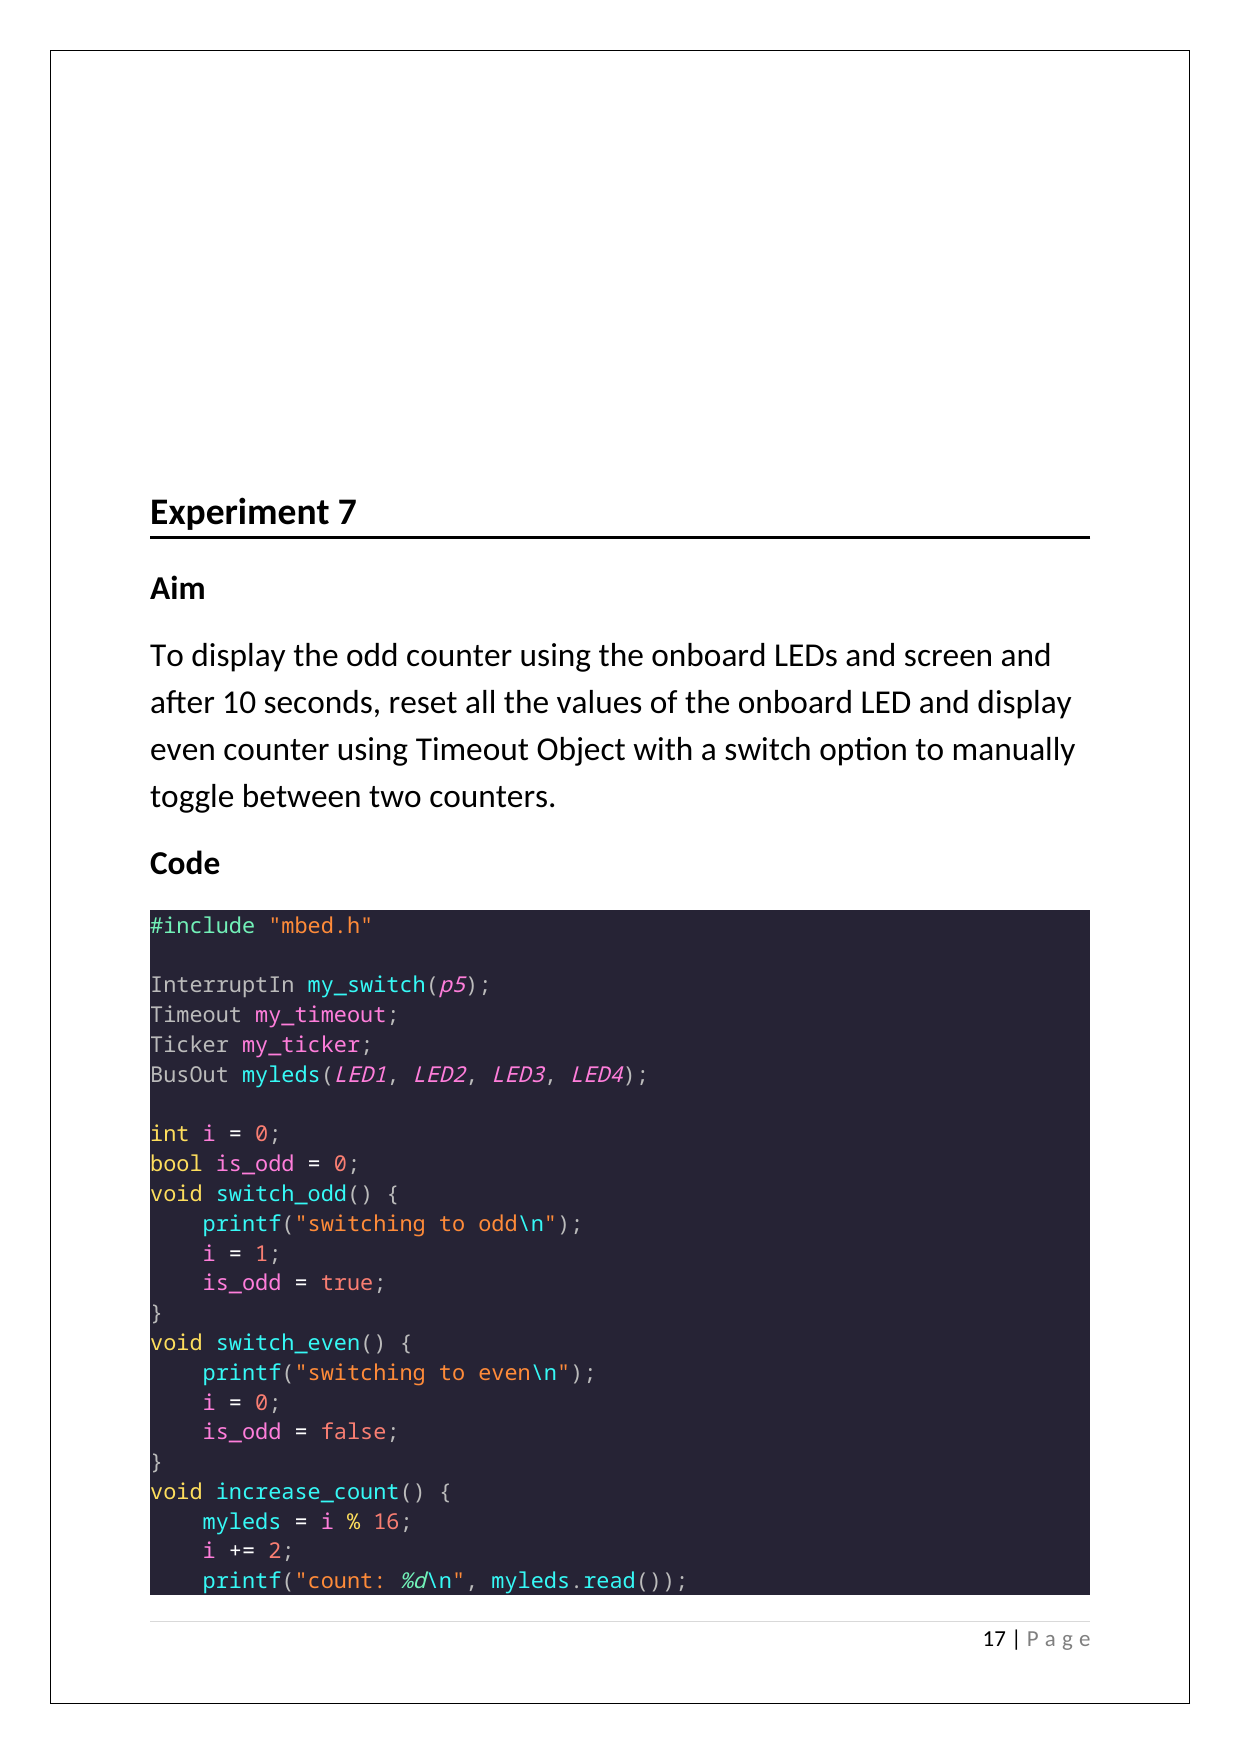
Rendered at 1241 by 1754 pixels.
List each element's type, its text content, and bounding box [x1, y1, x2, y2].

text Ticker my_ticker; [150, 1029, 1090, 1059]
text } [150, 1297, 1090, 1327]
text myleds = i % 16; [150, 1506, 1090, 1536]
text Experiment 7 [150, 488, 1090, 536]
text void increase_count() { [150, 1476, 1090, 1506]
text BusOut myleds(LED1, LED2, LED3, LED4); [150, 1059, 1090, 1089]
text is_odd = false; [150, 1416, 1090, 1446]
text printf("count: %d\n", myleds.read()); [150, 1565, 1090, 1595]
text #include "mbed.h" [150, 910, 1090, 940]
text int i = 0; [150, 1118, 1090, 1148]
text printf("switching to even\n"); [150, 1357, 1090, 1387]
text void switch_even() { [150, 1327, 1090, 1357]
text i = 0; [150, 1387, 1090, 1416]
text i += 2; [150, 1536, 1090, 1565]
text Aim [150, 567, 1090, 607]
text is_odd = true; [150, 1267, 1090, 1297]
text bool is_odd = 0; [150, 1148, 1090, 1178]
text InterruptIn my_switch(p5); [150, 969, 1090, 999]
text void switch_odd() { [150, 1178, 1090, 1208]
text i = 1; [150, 1238, 1090, 1267]
text To display the odd counter using the onboard LEDs and screen and after 10 seconds, reset all the values of the onboard LED and display even counter using Timeout Object with a switch option to manually toggle between two counters. [150, 634, 1090, 815]
text } [150, 1446, 1090, 1476]
text Timeout my_timeout; [150, 999, 1090, 1029]
text Code [150, 842, 1090, 883]
text printf("switching to odd\n"); [150, 1208, 1090, 1238]
